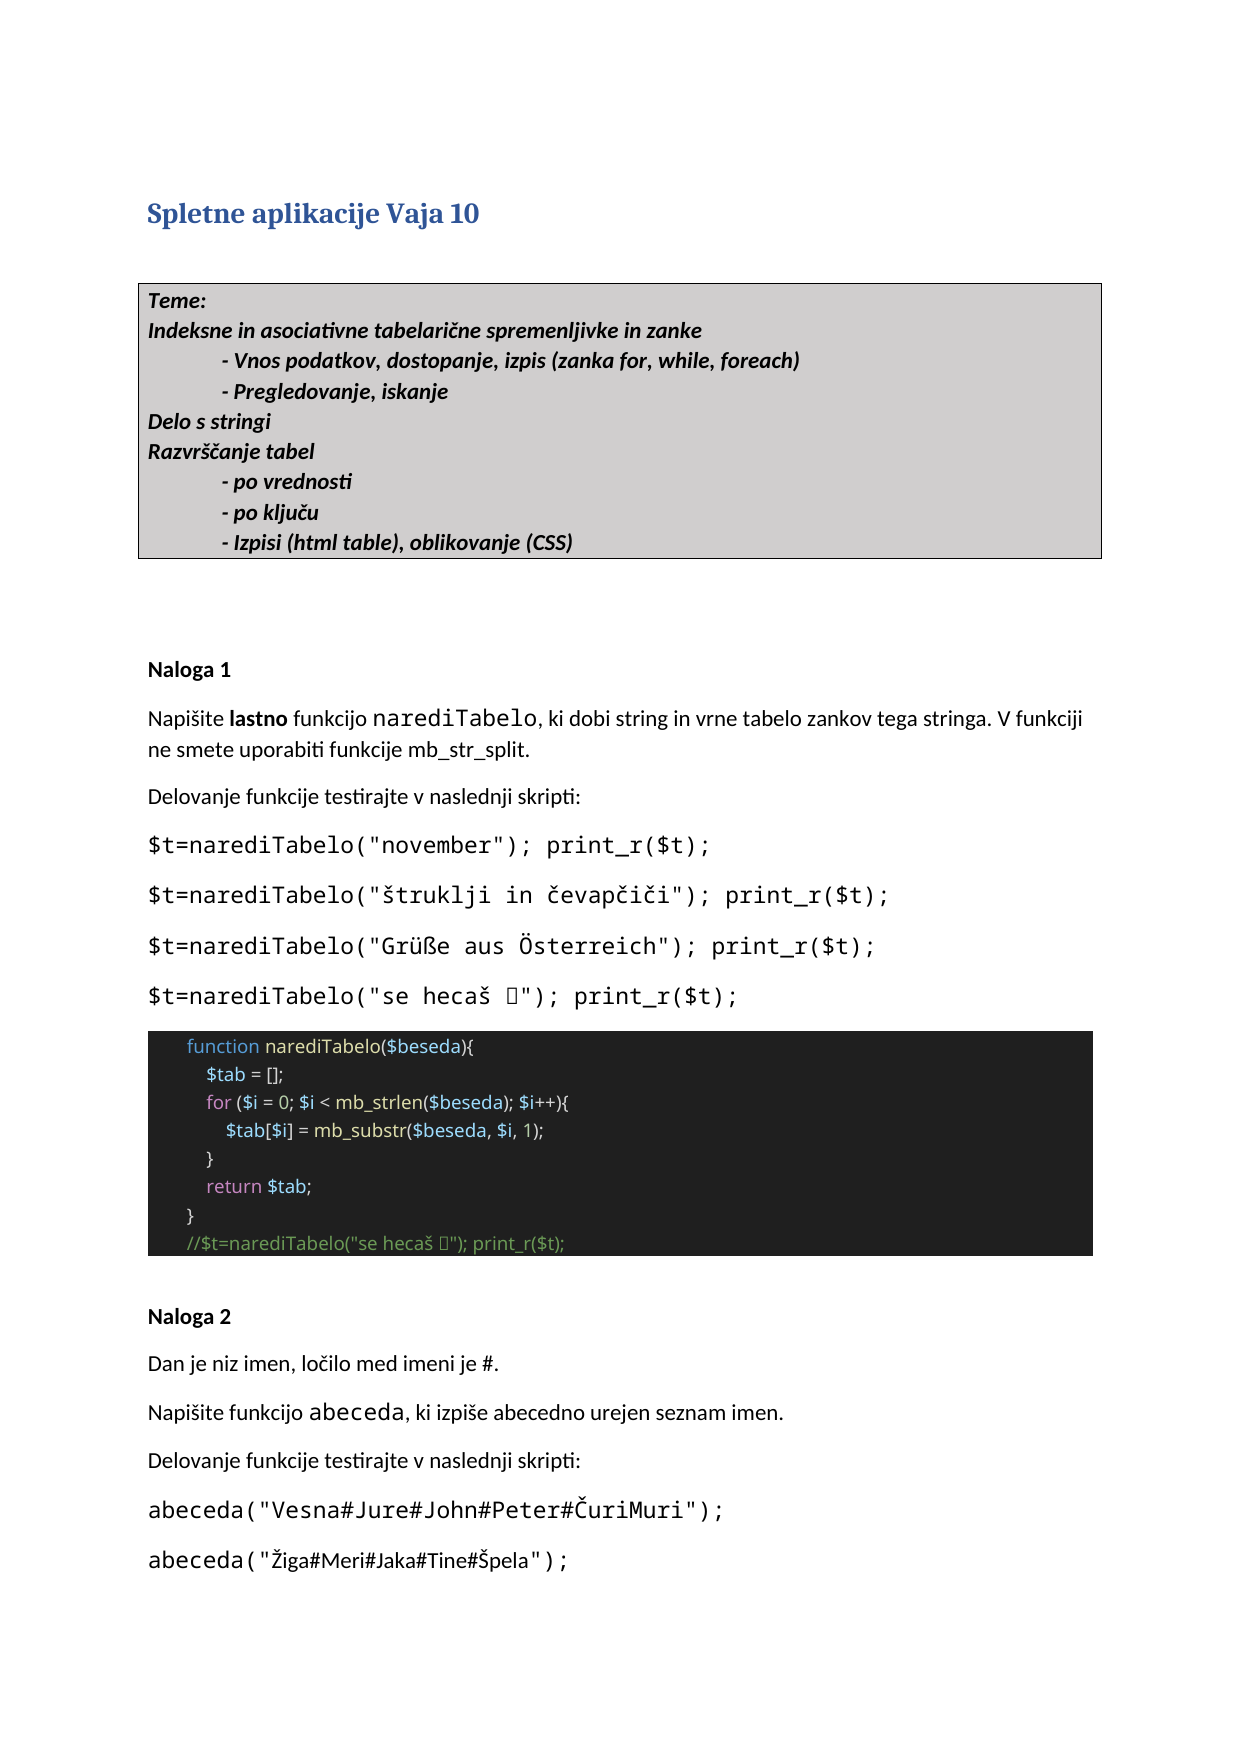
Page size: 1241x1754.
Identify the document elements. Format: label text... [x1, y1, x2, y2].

text $t=narediTabelo("Grüße aus Österreich"); print_r($t); [148, 930, 1093, 961]
text Dan je niz imen, ločilo med imeni je #. [148, 1349, 1093, 1377]
text - Vnos podatkov, dostopanje, izpis (zanka for, while, foreach) [139, 343, 1101, 374]
text - po vrednosti [139, 464, 1101, 494]
text - po ključu [139, 494, 1101, 525]
text Indeksne in asociativne tabelarične spremenljivke in zanke [139, 313, 1101, 343]
text Delovanje funkcije testirajte v naslednji skripti: [148, 782, 1093, 810]
text $t=narediTabelo("november"); print_r($t); [148, 829, 1093, 860]
text function narediTabelo($beseda){ [148, 1031, 1093, 1059]
subtitle Spletne aplikacije Vaja 10 [148, 198, 1093, 231]
text abeceda("Žiga#Meri#Jaka#Tine#Špela"); [148, 1544, 1093, 1575]
text $tab[$i] = mb_substr($beseda, $i, 1); [148, 1115, 1093, 1143]
text Naloga 1 [148, 655, 1093, 683]
text return $tab; [148, 1171, 1093, 1199]
text abeceda("Vesna#Jure#John#Peter#ČuriMuri"); [148, 1493, 1093, 1525]
text for ($i = 0; $i < mb_strlen($beseda); $i++){ [148, 1087, 1093, 1115]
text - Izpisi (html table), oblikovanje (CSS) [139, 525, 1101, 558]
text Napišite funkcijo abeceda, ki izpiše abecedno urejen seznam imen. [148, 1396, 1093, 1427]
text Teme: [139, 284, 1101, 313]
text - Pregledovanje, iskanje [139, 374, 1101, 404]
text Napišite lastno funkcijo narediTabelo, ki dobi string in vrne tabelo zankov tega stringa. V funkciji ne smete uporabiti funkcije mb_str_split. [148, 702, 1093, 763]
text } [148, 1143, 1093, 1171]
text Naloga 2 [148, 1302, 1093, 1331]
text $tab = []; [148, 1059, 1093, 1087]
text Razvrščanje tabel [139, 434, 1101, 464]
text } [148, 1199, 1093, 1227]
text Delo s stringi [139, 404, 1101, 434]
text Delovanje funkcije testirajte v naslednji skripti: [148, 1447, 1093, 1475]
text //$t=narediTabelo("se hecaš 🤔"); print_r($t); [148, 1227, 1093, 1256]
text $t=narediTabelo("se hecaš 🤔"); print_r($t); [148, 980, 1093, 1011]
text $t=narediTabelo("štruklji in čevapčiči"); print_r($t); [148, 879, 1093, 911]
